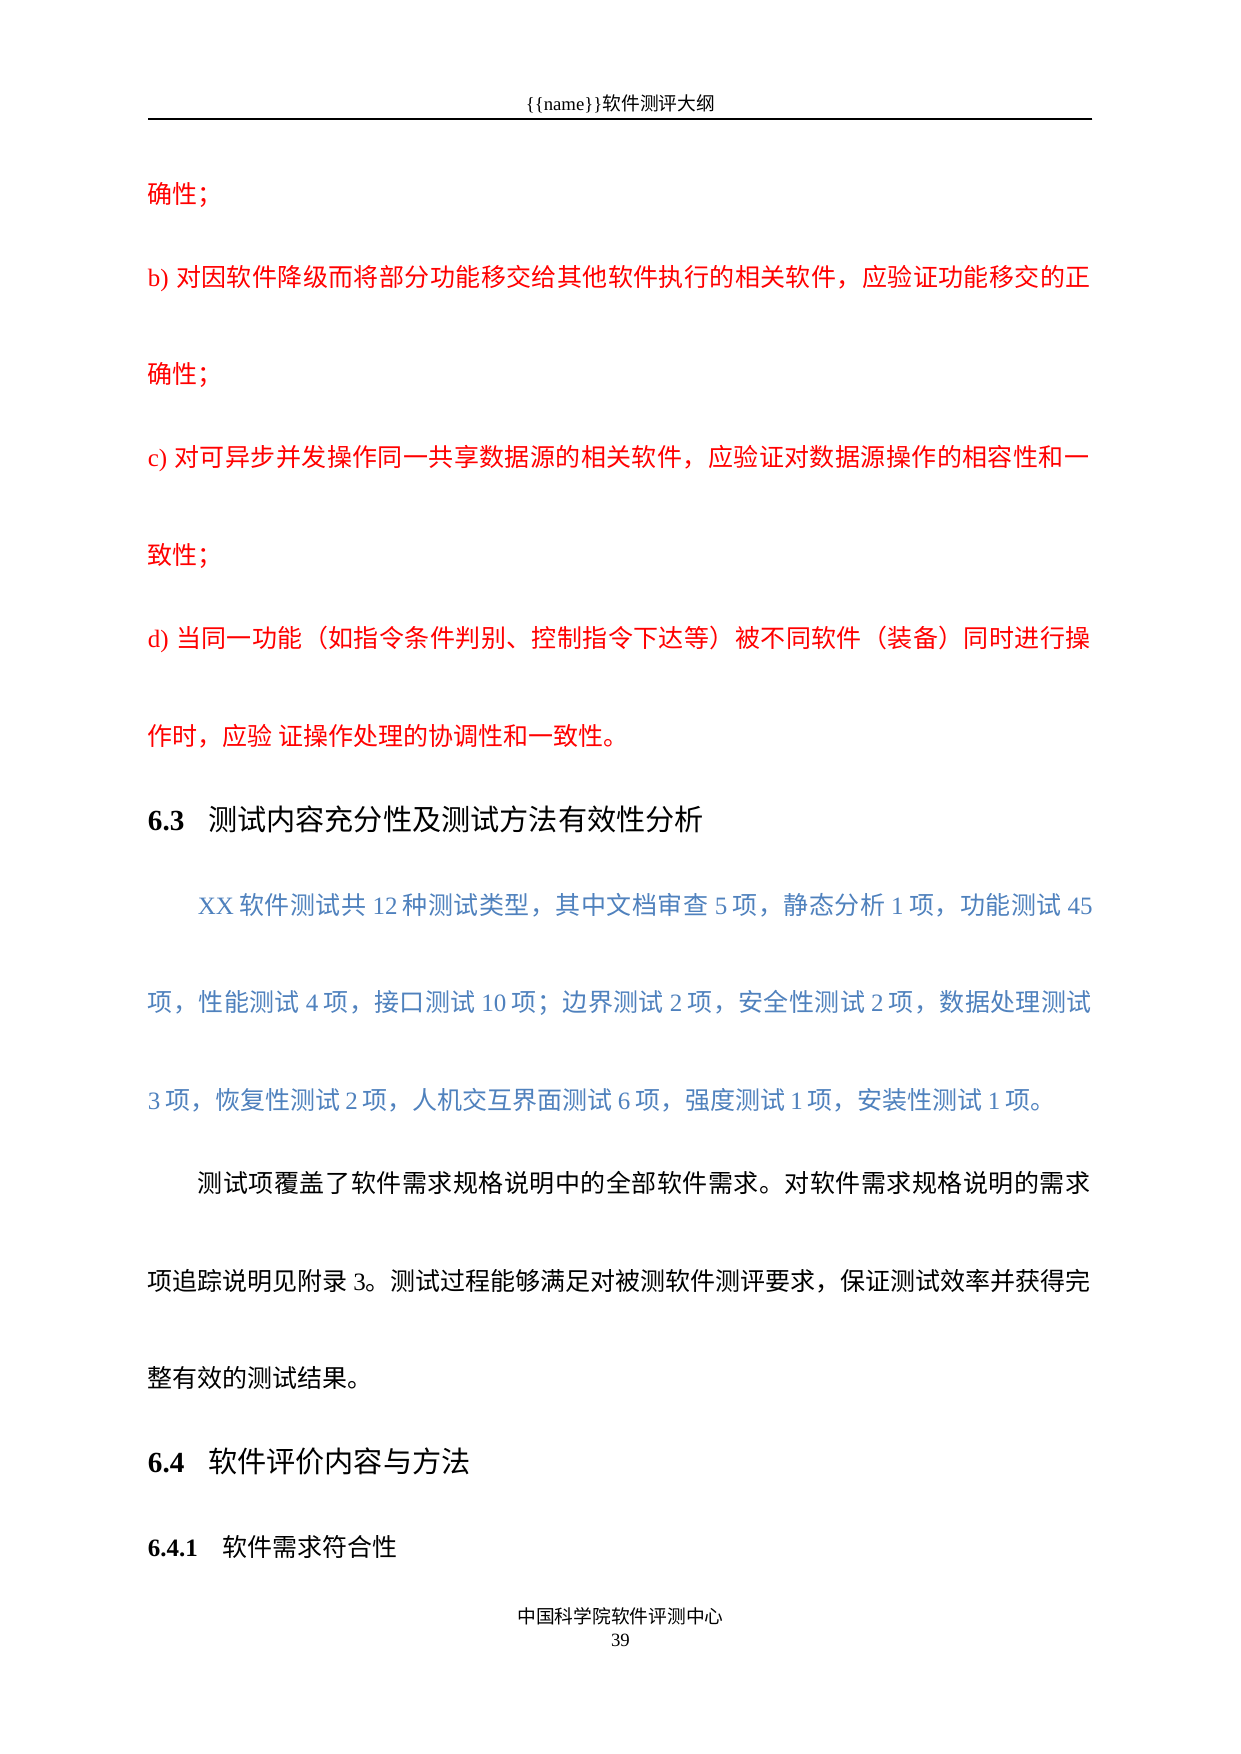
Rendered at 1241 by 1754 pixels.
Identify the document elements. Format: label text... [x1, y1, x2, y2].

subtitle 测试内容充分性及测试方法有效性分析 [148, 785, 1092, 850]
subtitle 软件评价内容与方法 [148, 1427, 1092, 1492]
subtitle 软件需求符合性 [148, 1513, 1092, 1578]
